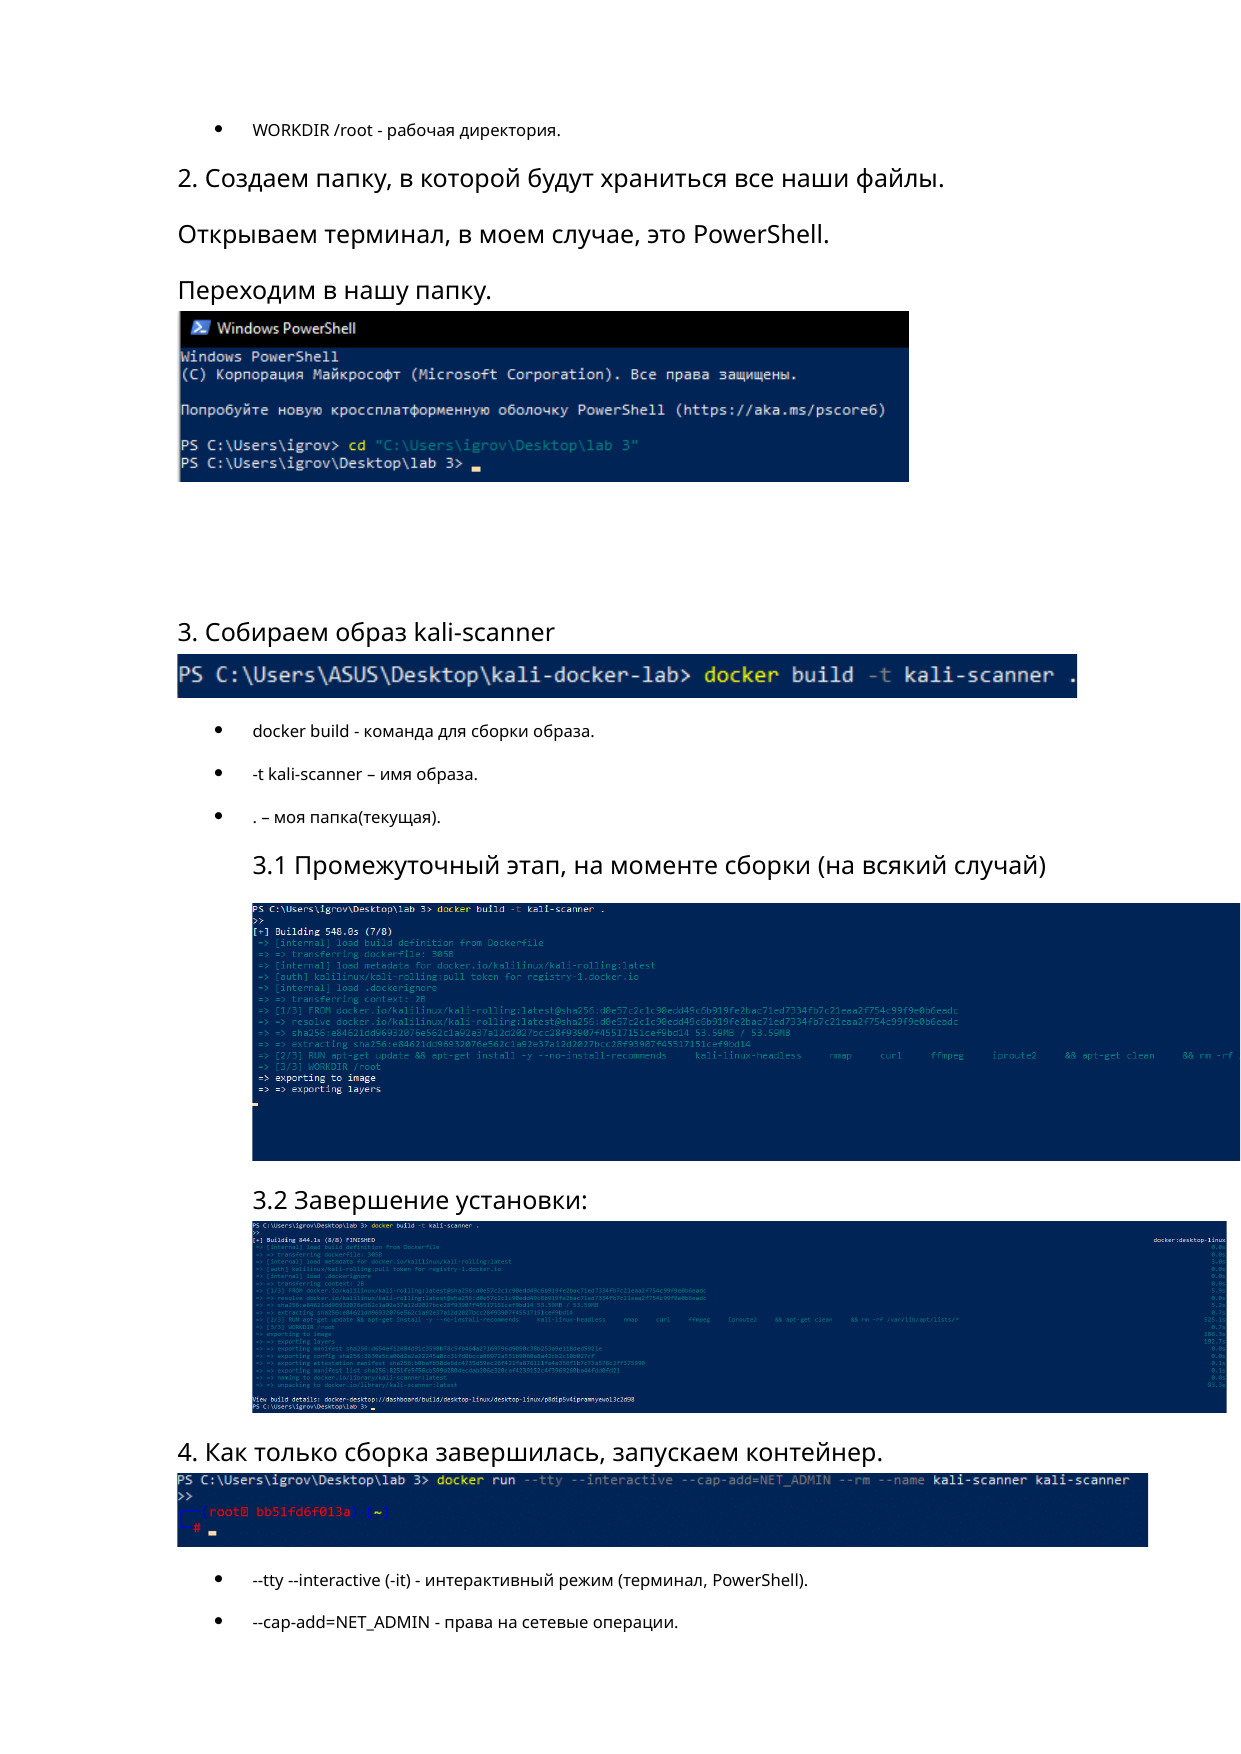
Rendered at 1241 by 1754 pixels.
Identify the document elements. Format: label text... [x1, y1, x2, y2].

picture [252, 903, 1241, 1161]
picture [252, 1221, 1227, 1413]
text 2. Создаем папку, в которой будут храниться все наши файлы. [177, 161, 1152, 195]
text Открываем терминал, в моем случае, это PowerShell. [177, 217, 1152, 251]
list WORKDIR /root - рабочая директория. [215, 118, 1152, 141]
text 3.2 Завершение установки: [252, 1182, 1152, 1221]
picture [177, 1473, 1149, 1547]
list . – моя папка(текущая). [215, 805, 1152, 828]
list --cap-add=NET_ADMIN - права на сетевые операции. [215, 1611, 1152, 1634]
picture [177, 311, 909, 482]
list -t kali-scanner – имя образа. [215, 762, 1152, 785]
picture [177, 654, 1078, 698]
list docker build - команда для сборки образа. [215, 720, 1152, 742]
text 3.1 Промежуточный этап, на моменте сборки (на всякий случай) [252, 848, 1152, 882]
list --tty --interactive (-it) - интерактивный режим (терминал, PowerShell). [215, 1568, 1152, 1591]
